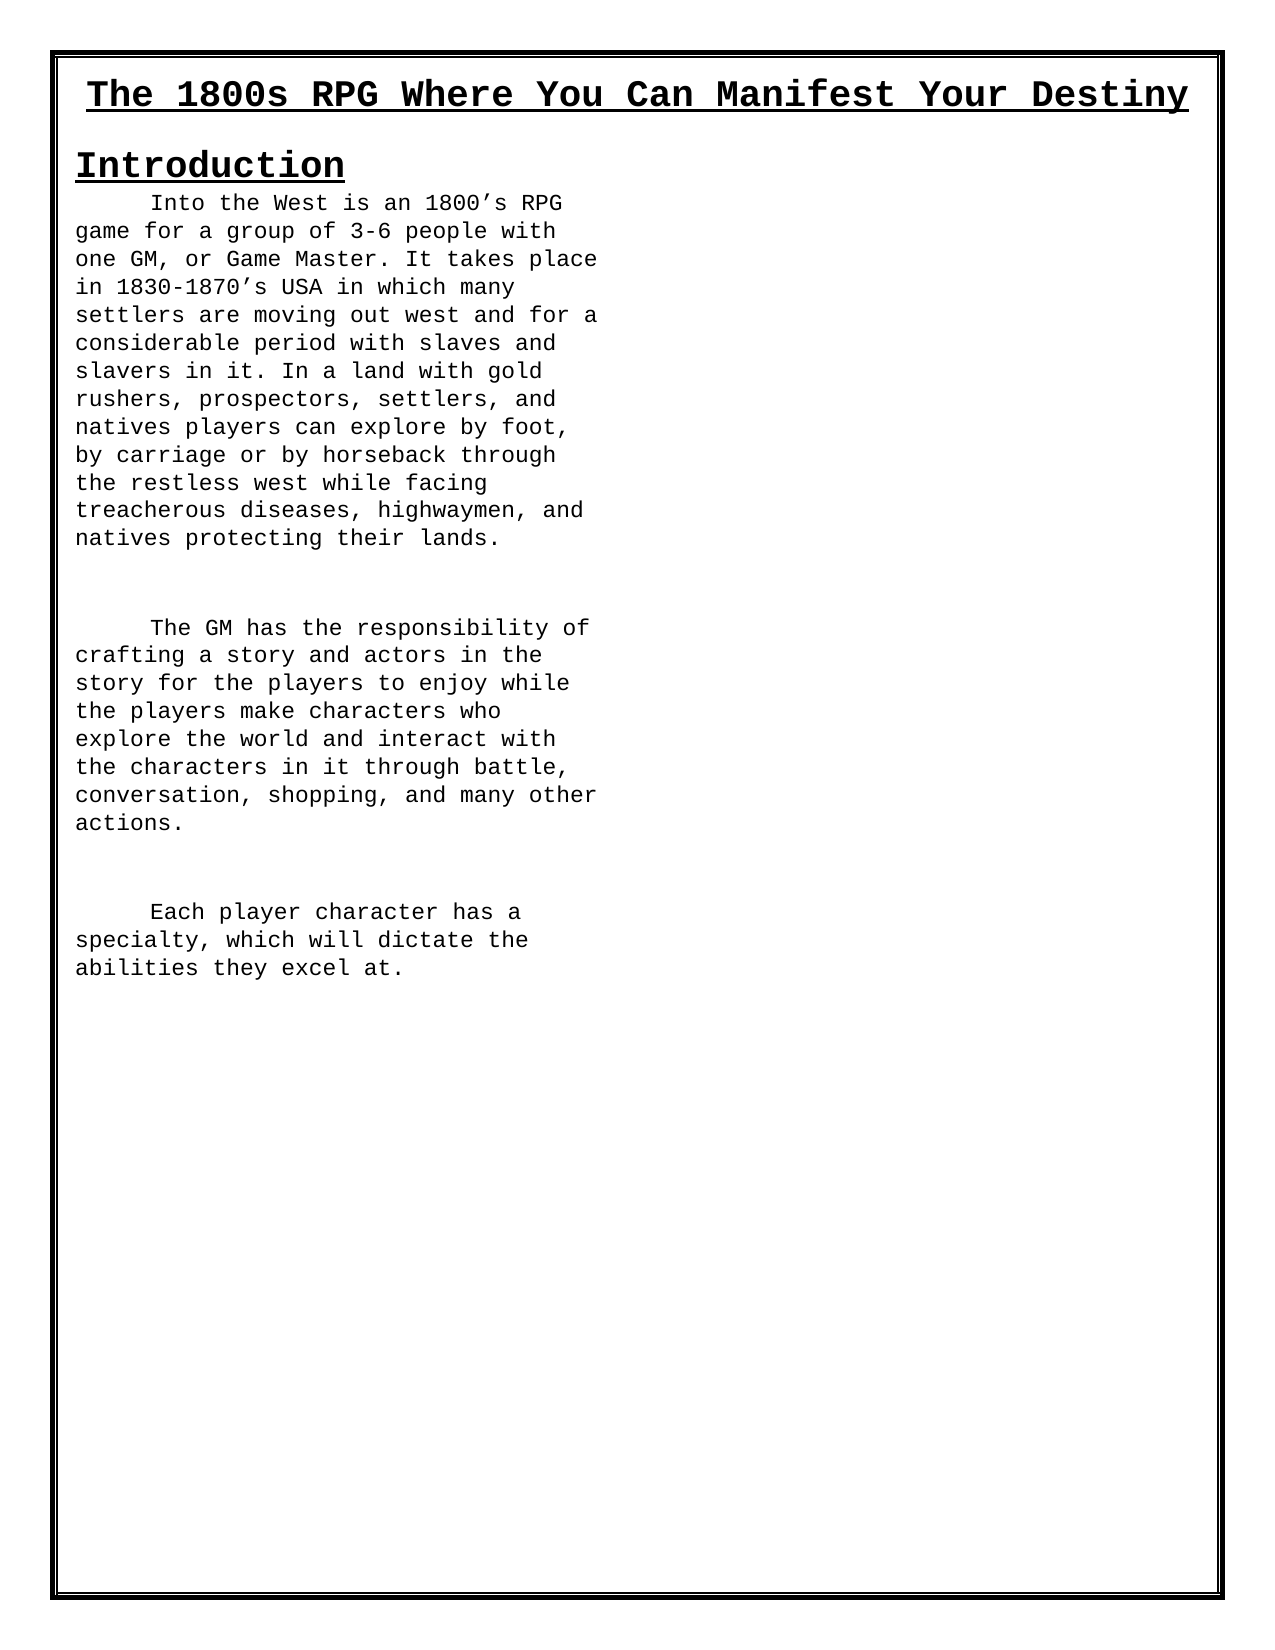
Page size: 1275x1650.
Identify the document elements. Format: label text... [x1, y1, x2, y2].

text Into the West is an 1800’s RPG game for a group of 3-6 people with one GM, or Game Master. It takes place in 1830-1870’s USA in which many settlers are moving out west and for a considerable period with slaves and slavers in it. In a land with gold rushers, prospectors, settlers, and natives players can explore by foot, by carriage or by horseback through the restless west while facing treacherous diseases, highwaymen, and natives protecting their lands. [75, 192, 600, 553]
text Each player character has a specialty, which will dictate the abilities they excel at. [75, 900, 600, 982]
subtitle Introduction [75, 146, 600, 188]
subtitle The 1800s RPG Where You Can Manifest Your Destiny [75, 75, 1200, 117]
text The GM has the responsibility of crafting a story and actors in the story for the players to enjoy while the players make characters who explore the world and interact with the characters in it through battle, conversation, shopping, and many other actions. [75, 616, 600, 837]
